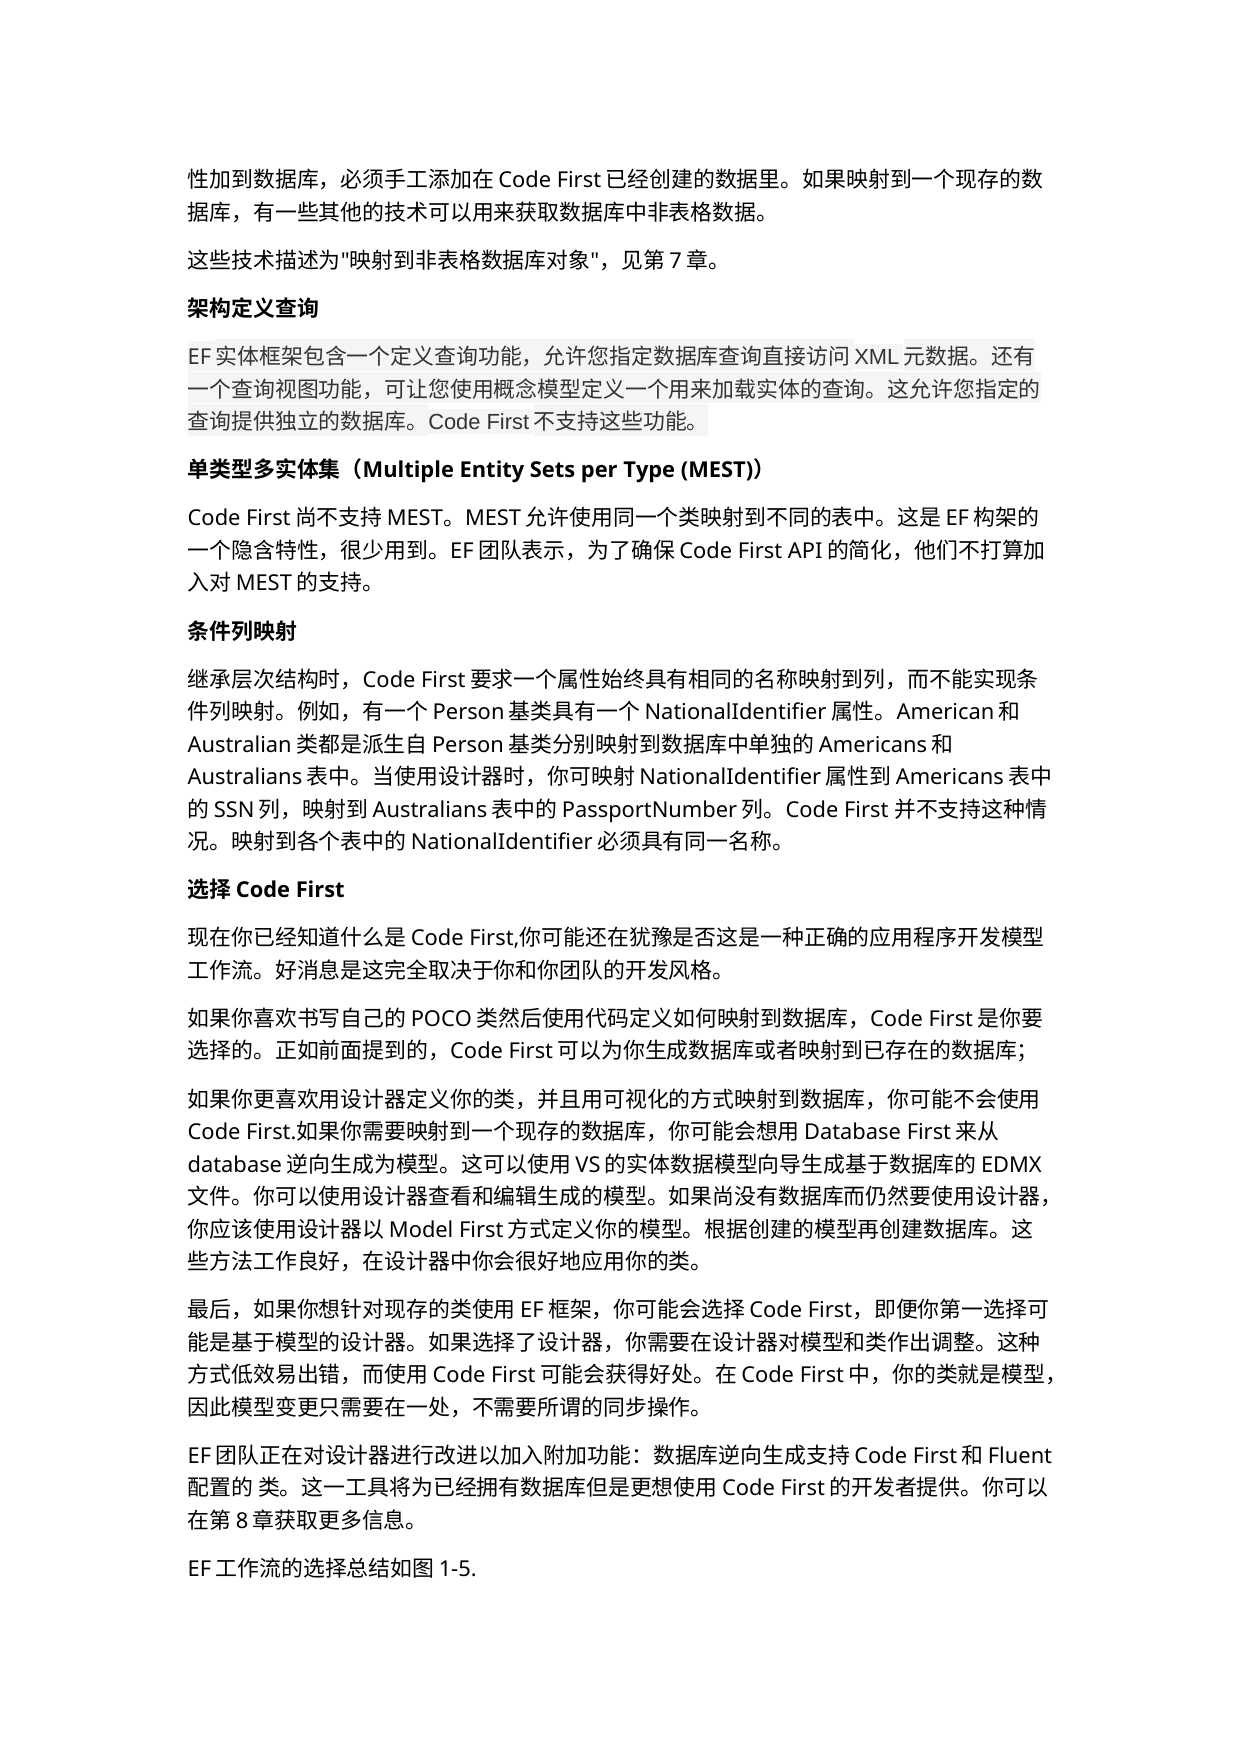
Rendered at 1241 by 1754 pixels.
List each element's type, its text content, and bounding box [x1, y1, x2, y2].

text 最后，如果你想针对现存的类使用EF框架，你可能会选择Code First，即便你第一选择可能是基于模型的设计器。如果选择了设计器，你需要在设计器对模型和类作出调整。这种方式低效易出错，而使用Code First可能会获得好处。在Code First中，你的类就是模型，因此模型变更只需要在一处，不需要所谓的同步操作。 [187, 1292, 1053, 1422]
text 继承层次结构时，Code First要求一个属性始终具有相同的名称映射到列，而不能实现条件列映射。例如，有一个Person基类具有一个NationalIdentifier属性。American和Australian类都是派生自Person基类分别映射到数据库中单独的Americans和Australians表中。当使用设计器时，你可映射NationalIdentifier属性到Americans表中的SSN列，映射到Australians表中的PassportNumber列。Code First 并不支持这种情况。映射到各个表中的NationalIdentifier必须具有同一名称。 [187, 661, 1053, 856]
text Code First尚不支持MEST。MEST允许使用同一个类映射到不同的表中。这是EF构架的一个隐含特性，很少用到。EF团队表示，为了确保Code First API的简化，他们不打算加入对MEST的支持。 [187, 500, 1053, 598]
text EF工作流的选择总结如图1-5. [187, 1551, 1053, 1583]
text 如果你喜欢书写自己的POCO类然后使用代码定义如何映射到数据库，Code First是你要选择的。正如前面提到的，Code First可以为你生成数据库或者映射到已存在的数据库； [187, 1001, 1053, 1066]
text 如果你更喜欢用设计器定义你的类，并且用可视化的方式映射到数据库，你可能不会使用Code First.如果你需要映射到一个现存的数据库，你可能会想用Database First来从database逆向生成为模型。这可以使用VS的实体数据模型向导生成基于数据库的EDMX文件。你可以使用设计器查看和编辑生成的模型。如果尚没有数据库而仍然要使用设计器，你应该使用设计器以Model First方式定义你的模型。根据创建的模型再创建数据库。这些方法工作良好，在设计器中你会很好地应用你的类。 [187, 1081, 1053, 1276]
subtitle 选择Code First [187, 872, 1053, 904]
text 这些技术描述为"映射到非表格数据库对象"，见第7章。 [187, 243, 1053, 275]
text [187, 162, 1053, 227]
subtitle 单类型多实体集（Multiple Entity Sets per Type (MEST)） [187, 452, 1053, 484]
subtitle 条件列映射 [187, 613, 1053, 646]
subtitle 架构定义查询 [187, 291, 1053, 323]
text 现在你已经知道什么是Code First,你可能还在犹豫是否这是一种正确的应用程序开发模型工作流。好消息是这完全取决于你和你团队的开发风格。 [187, 920, 1053, 985]
text EF实体框架包含一个定义查询功能，允许您指定数据库查询直接访问XML元数据。还有一个查询视图功能，可让您使用概念模型定义一个用来加载实体的查询。这允许您指定的查询提供独立的数据库。Code First不支持这些功能。 [187, 339, 1053, 436]
text EF团队正在对设计器进行改进以加入附加功能：数据库逆向生成支持Code First和Fluent配置的 类。这一工具将为已经拥有数据库但是更想使用Code First的开发者提供。你可以在第8章获取更多信息。 [187, 1438, 1053, 1535]
